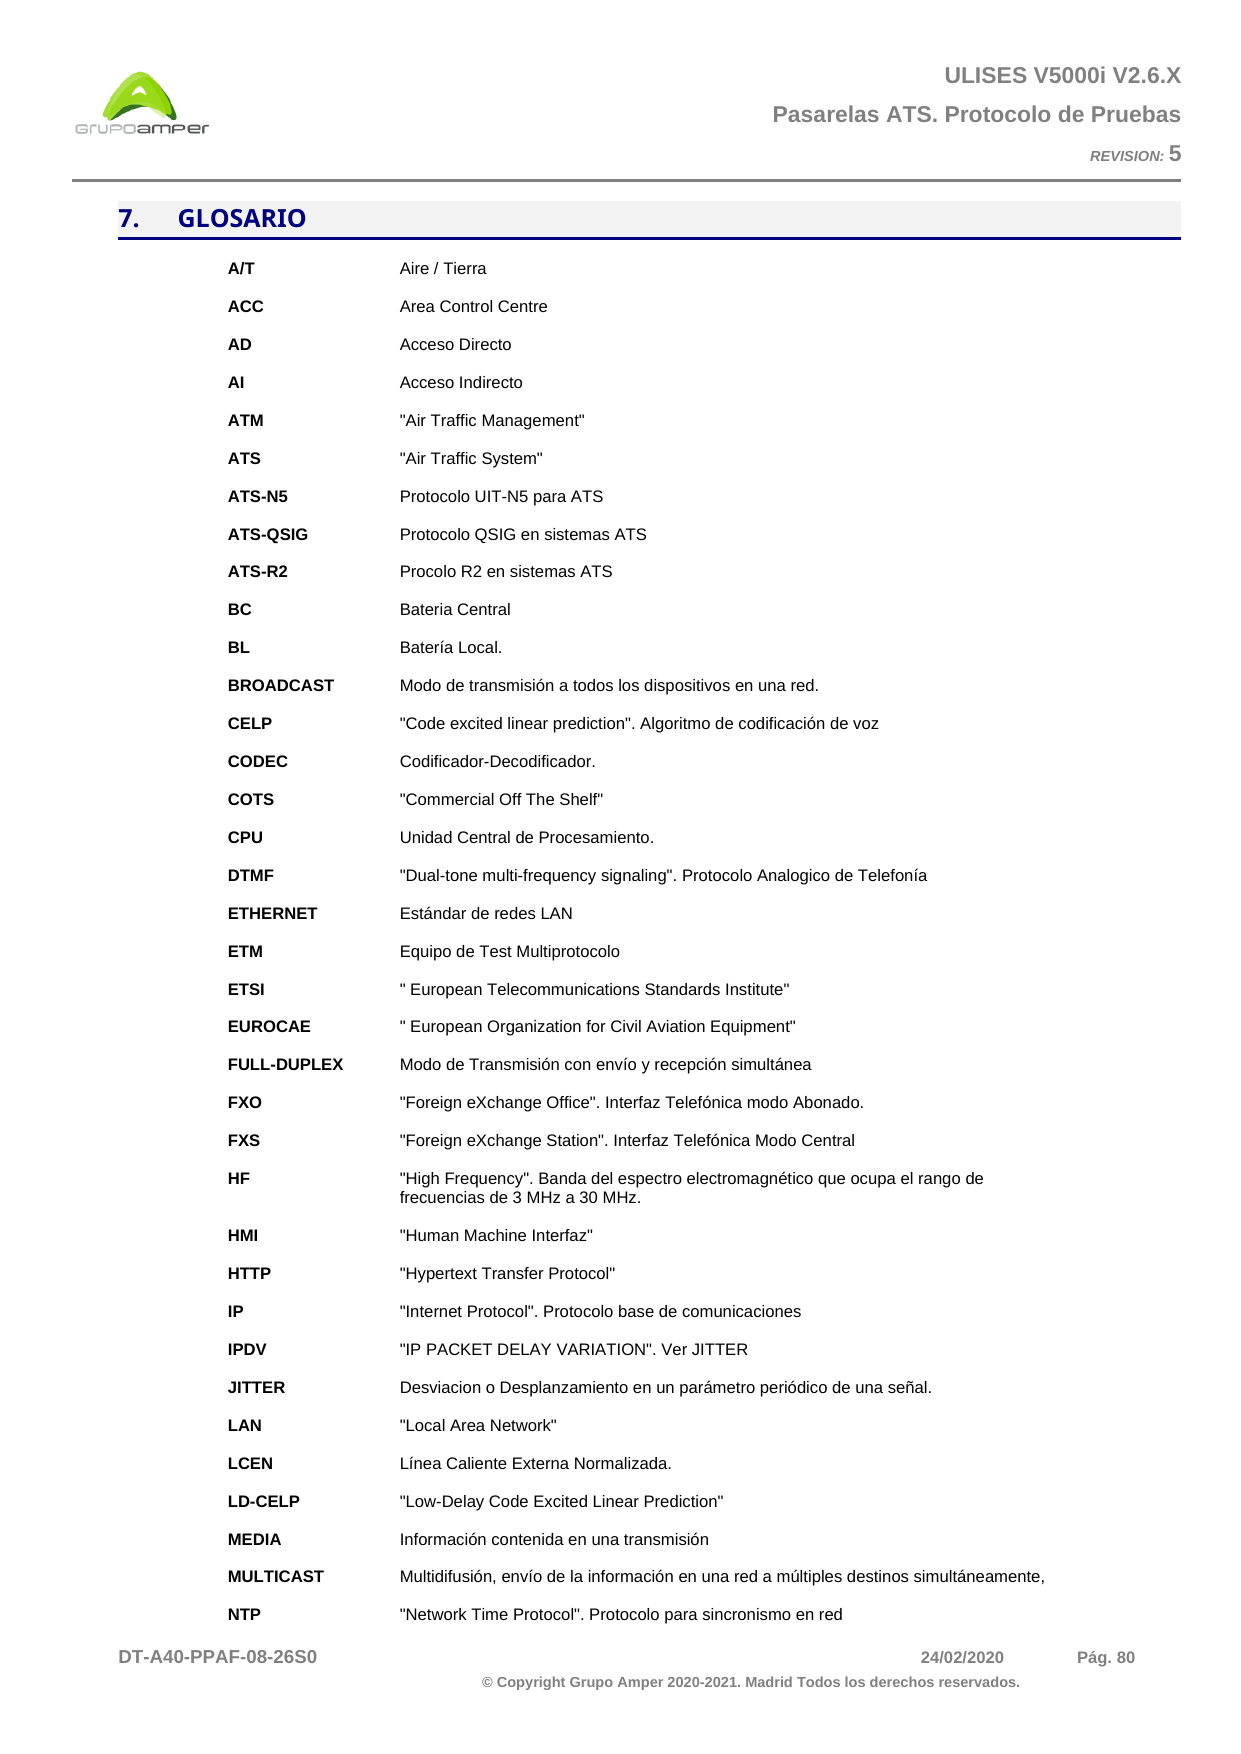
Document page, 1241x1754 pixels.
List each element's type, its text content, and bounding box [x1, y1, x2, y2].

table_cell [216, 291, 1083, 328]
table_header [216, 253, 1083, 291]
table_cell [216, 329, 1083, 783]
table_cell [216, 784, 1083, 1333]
subtitle GLOSARIO [118, 201, 1181, 237]
picture [71, 61, 211, 147]
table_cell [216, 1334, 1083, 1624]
